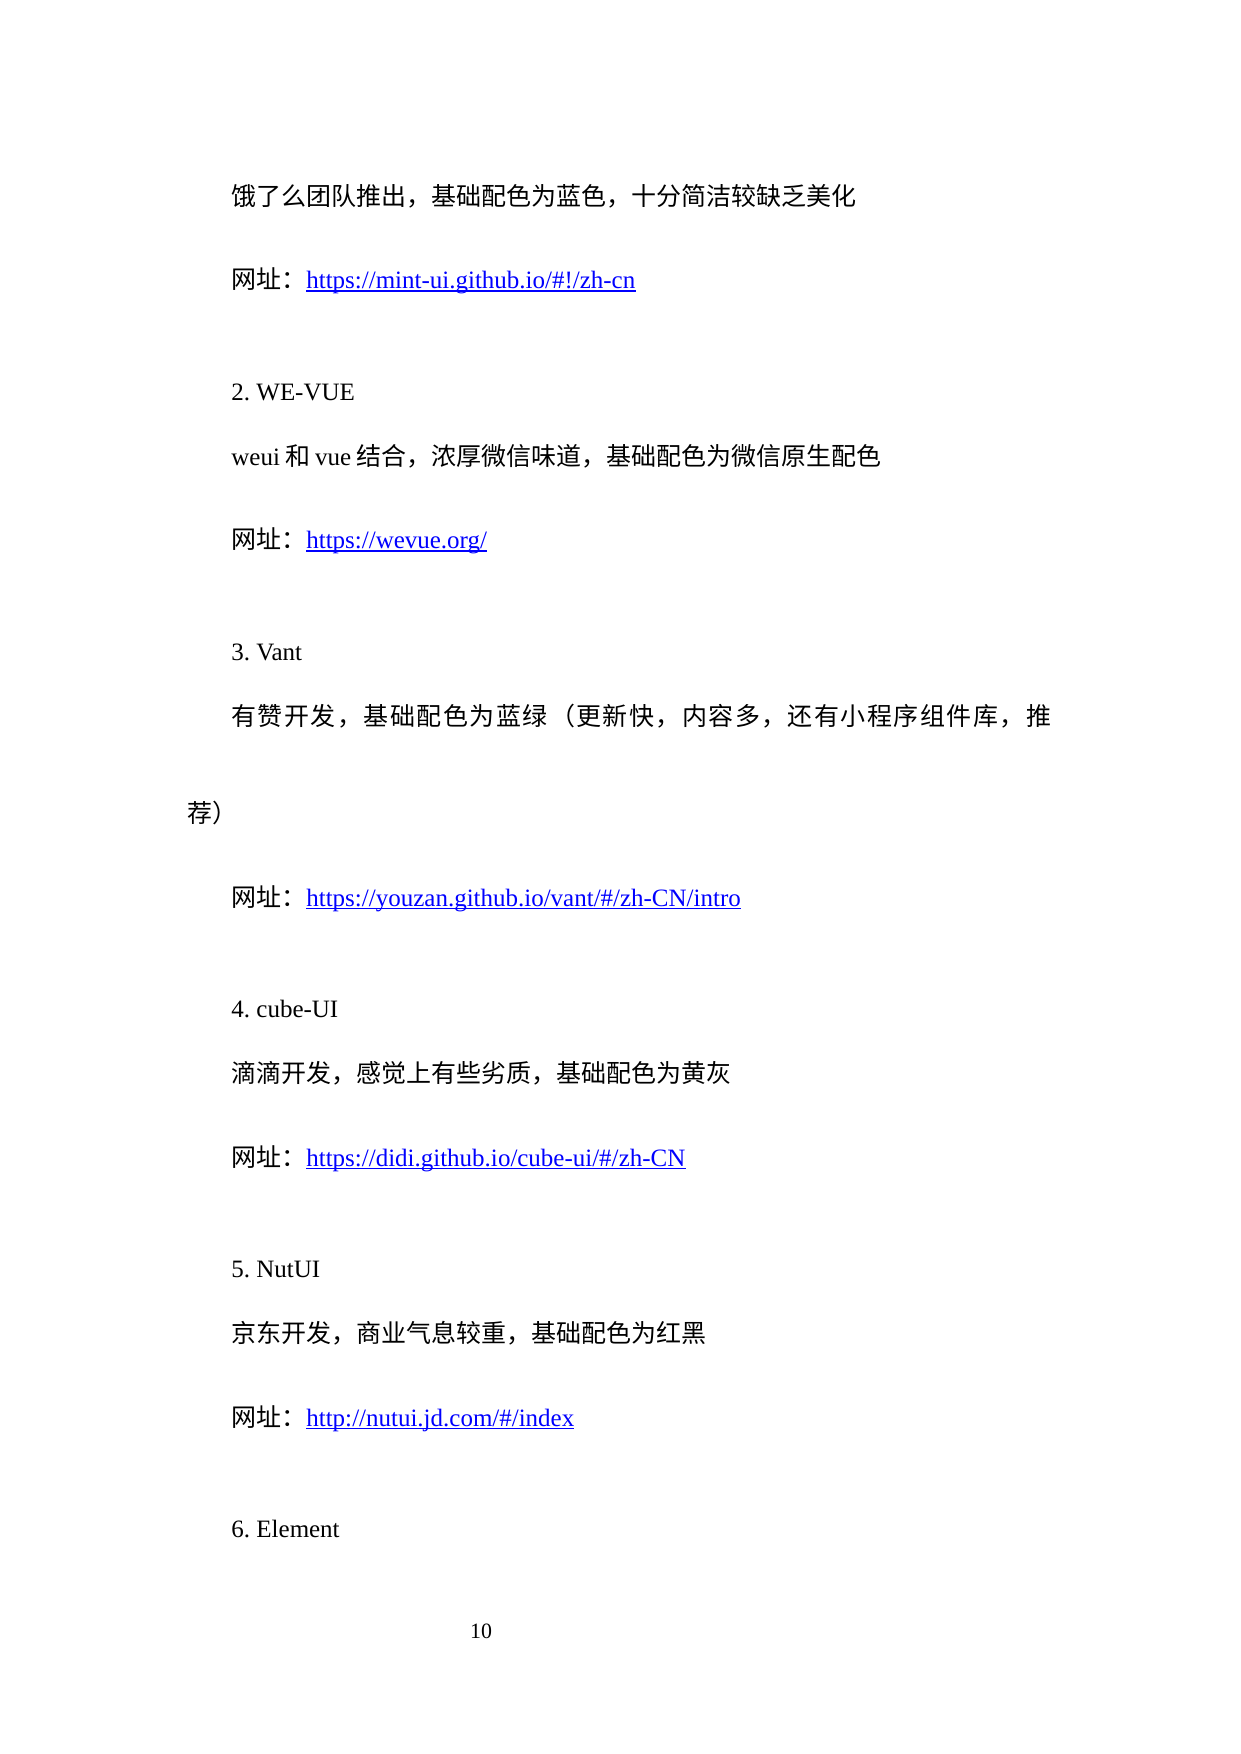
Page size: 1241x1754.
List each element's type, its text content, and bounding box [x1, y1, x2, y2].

text 京东开发，商业气息较重，基础配色为红黑 [187, 1299, 1053, 1364]
text 网址：http://nutui.jd.com/#/index [187, 1383, 1053, 1448]
text 滴滴开发，感觉上有些劣质，基础配色为黄灰 [187, 1039, 1053, 1104]
text 网址：https://mint-ui.github.io/#!/zh-cn [187, 245, 1053, 310]
text 6. Element [187, 1513, 1053, 1545]
text weui和vue结合，浓厚微信味道，基础配色为微信原生配色 [187, 422, 1053, 487]
text 3. Vant [187, 635, 1053, 668]
text 网址：https://wevue.org/ [187, 505, 1053, 570]
text 饿了么团队推出，基础配色为蓝色，十分简洁较缺乏美化 [187, 162, 1053, 227]
text 2. WE-VUE [187, 375, 1053, 408]
text 5. NutUI [187, 1253, 1053, 1285]
text 网址：https://youzan.github.io/vant/#/zh-CN/intro [187, 863, 1053, 928]
text 4. cube-UI [187, 993, 1053, 1025]
text 网址：https://didi.github.io/cube-ui/#/zh-CN [187, 1123, 1053, 1188]
text 有赞开发，基础配色为蓝绿（更新快，内容多，还有小程序组件库，推荐） [187, 682, 1053, 844]
